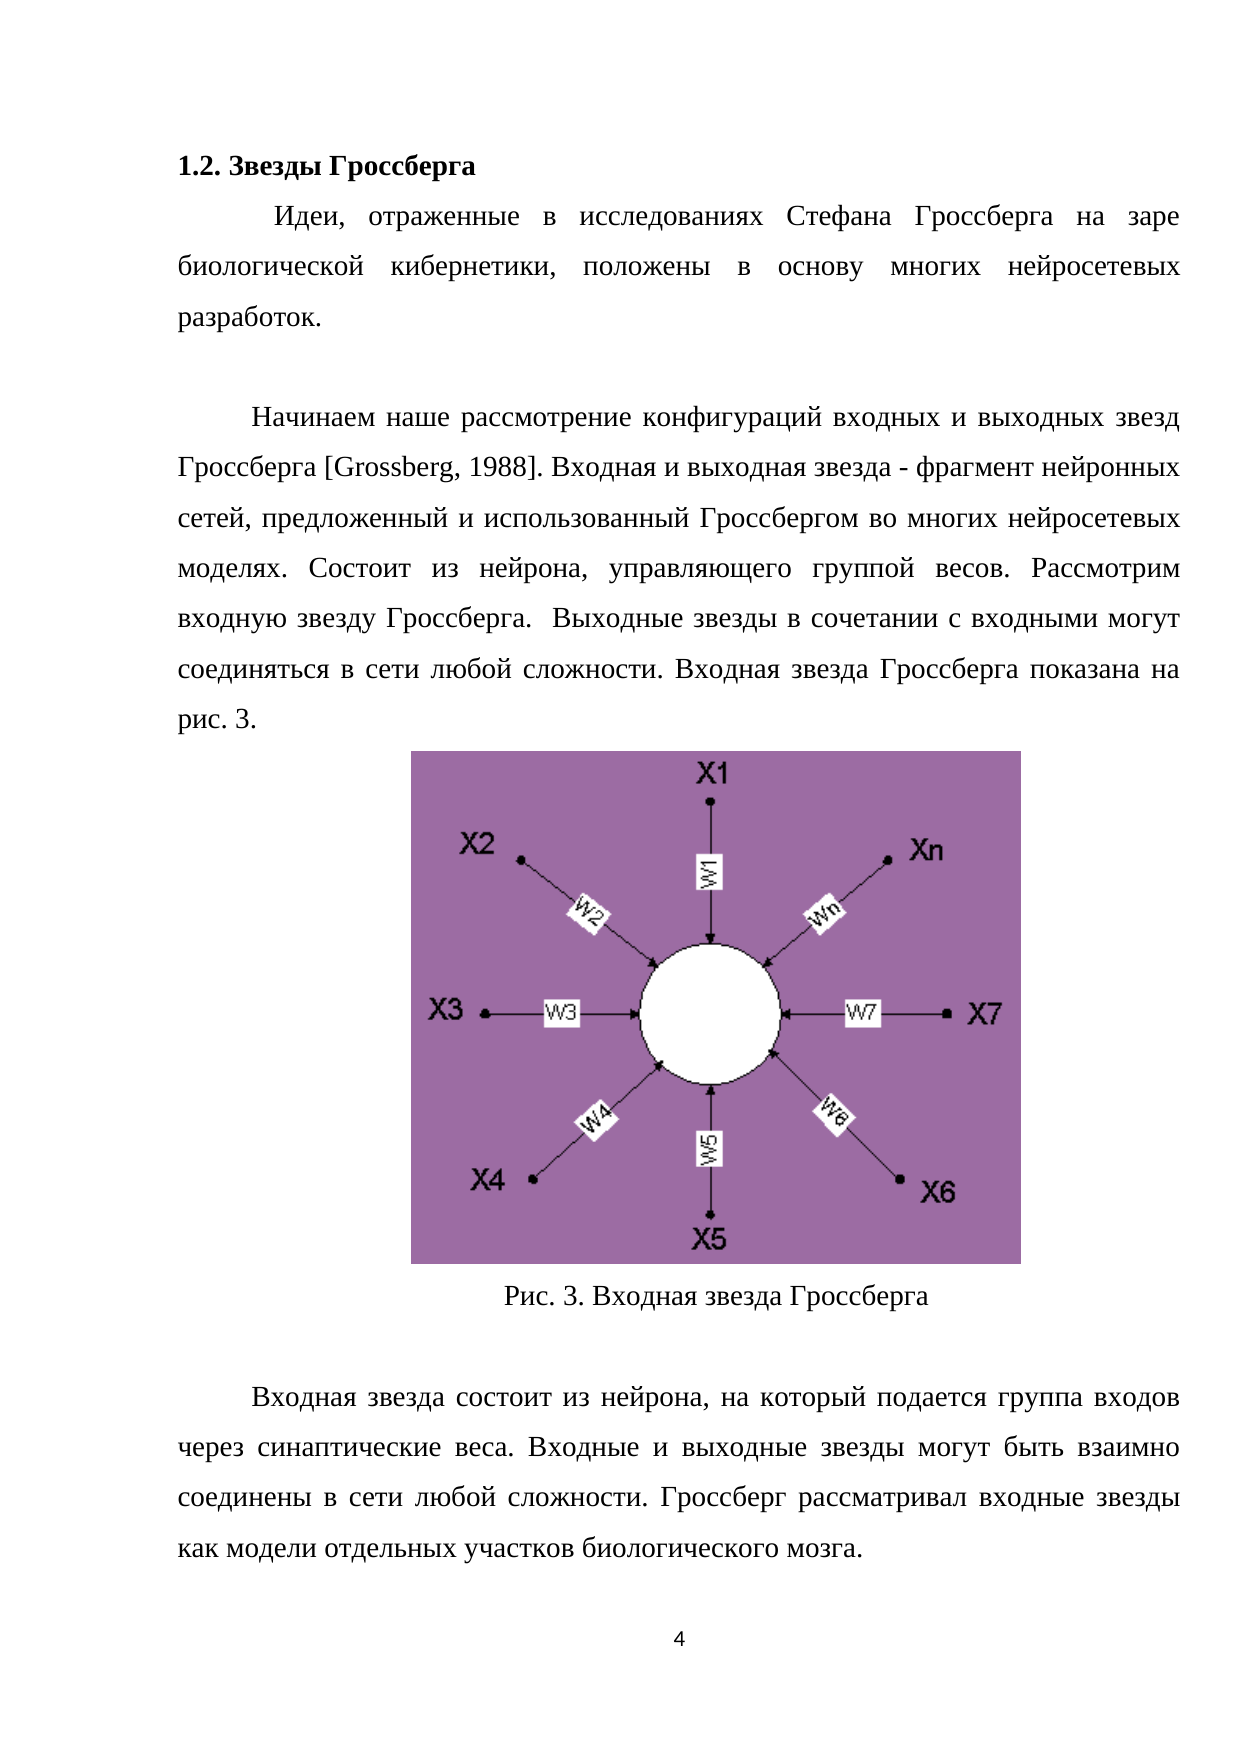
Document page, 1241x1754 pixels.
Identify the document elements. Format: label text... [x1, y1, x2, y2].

text Входная звезда состоит из нейрона, на который подается группа входов через синаптические веса. Входные и выходные звезды могут быть взаимно соединены в сети любой сложности. Гроссберг рассматривал входные звезды как модели отдельных участков биологического мозга. [177, 1379, 1181, 1563]
text Рис. 3. Входная звезда Гроссберга [177, 1278, 1181, 1312]
text Начинаем наше рассмотрение конфигураций входных и выходных звезд Гроссберга [Grossberg, 1988]. Входная и выходная звезда - фрагмент нейронных сетей, предложенный и использованный Гроссбергом во многих нейросетевых моделях. Состоит из нейрона, управляющего группой весов. Рассмотрим входную звезду Гроссберга. Выходные звезды в сочетании с входными могут соединяться в сети любой сложности. Входная звезда Гроссберга показана на рис. 3. [177, 399, 1181, 735]
picture [411, 751, 1021, 1264]
text Идеи, отраженные в исследованиях Стефана Гроссберга на заре биологической кибернетики, положены в основу многих нейросетевых разработок. [177, 198, 1181, 332]
text 1.2. Звезды Гроссберга [177, 148, 1181, 181]
